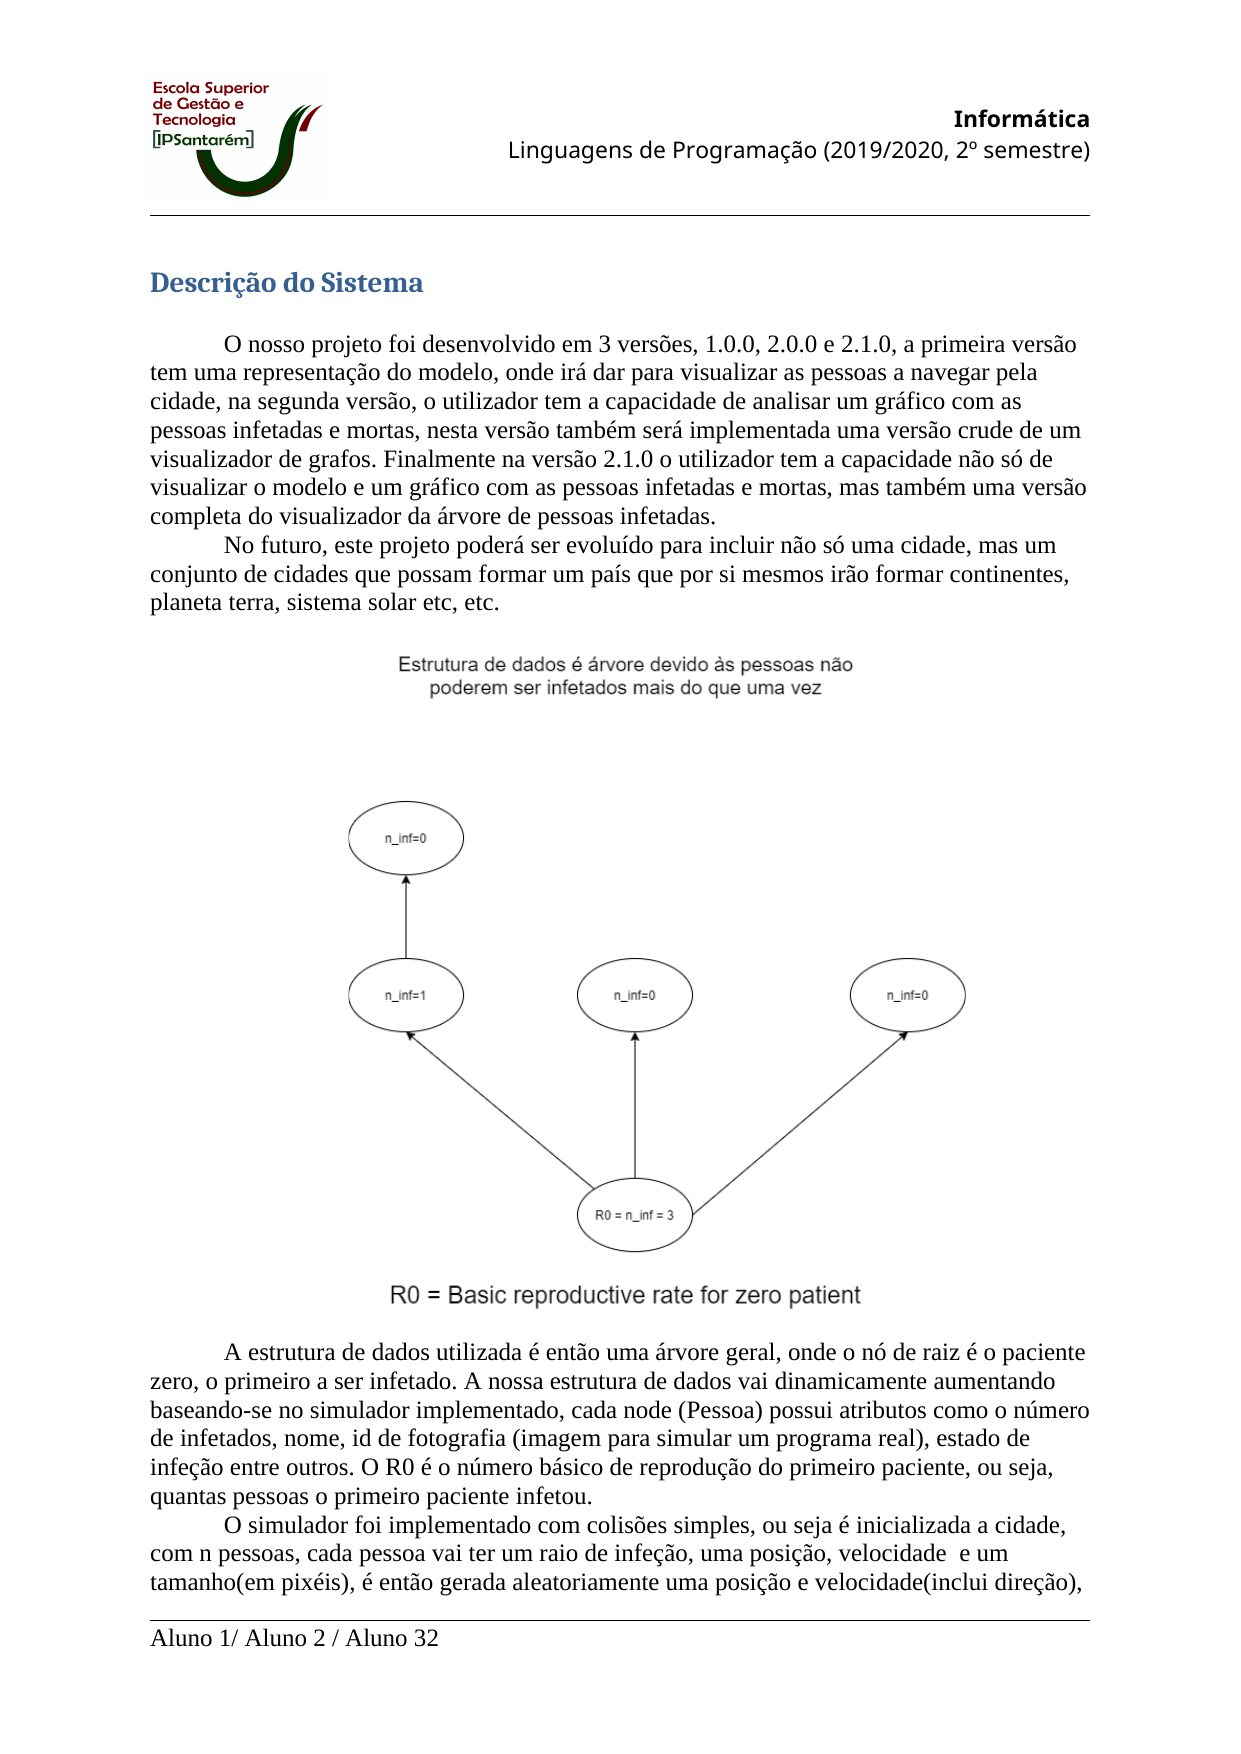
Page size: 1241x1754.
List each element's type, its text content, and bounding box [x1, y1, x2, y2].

text A estrutura de dados utilizada é então uma árvore geral, onde o nó de raiz é o paciente zero, o primeiro a ser infetado. A nossa estrutura de dados vai dinamicamente aumentando baseando-se no simulador implementado, cada node (Pessoa) possui atributos como o número de infetados, nome, id de fotografia (imagem para simular um programa real), estado de infeção entre outros. O R0 é o número básico de reprodução do primeiro paciente, ou seja, quantas pessoas o primeiro paciente infetou. [150, 1337, 1090, 1510]
picture [348, 645, 966, 1338]
subtitle Descrição do Sistema [150, 266, 1090, 300]
text O nosso projeto foi desenvolvido em 3 versões, 1.0.0, 2.0.0 e 2.1.0, a primeira versão tem uma representação do modelo, onde irá dar para visualizar as pessoas a navegar pela cidade, na segunda versão, o utilizador tem a capacidade de analisar um gráfico com as pessoas infetadas e mortas, nesta versão também será implementada uma versão crude de um visualizador de grafos. Finalmente na versão 2.1.0 o utilizador tem a capacidade não só de visualizar o modelo e um gráfico com as pessoas infetadas e mortas, mas também uma versão completa do visualizador da árvore de pessoas infetadas. [150, 329, 1090, 530]
text No futuro, este projeto poderá ser evoluído para incluir não só uma cidade, mas um conjunto de cidades que possam formar um país que por si mesmos irão formar continentes, planeta terra, sistema solar etc, etc. [150, 530, 1090, 616]
picture [144, 73, 332, 203]
